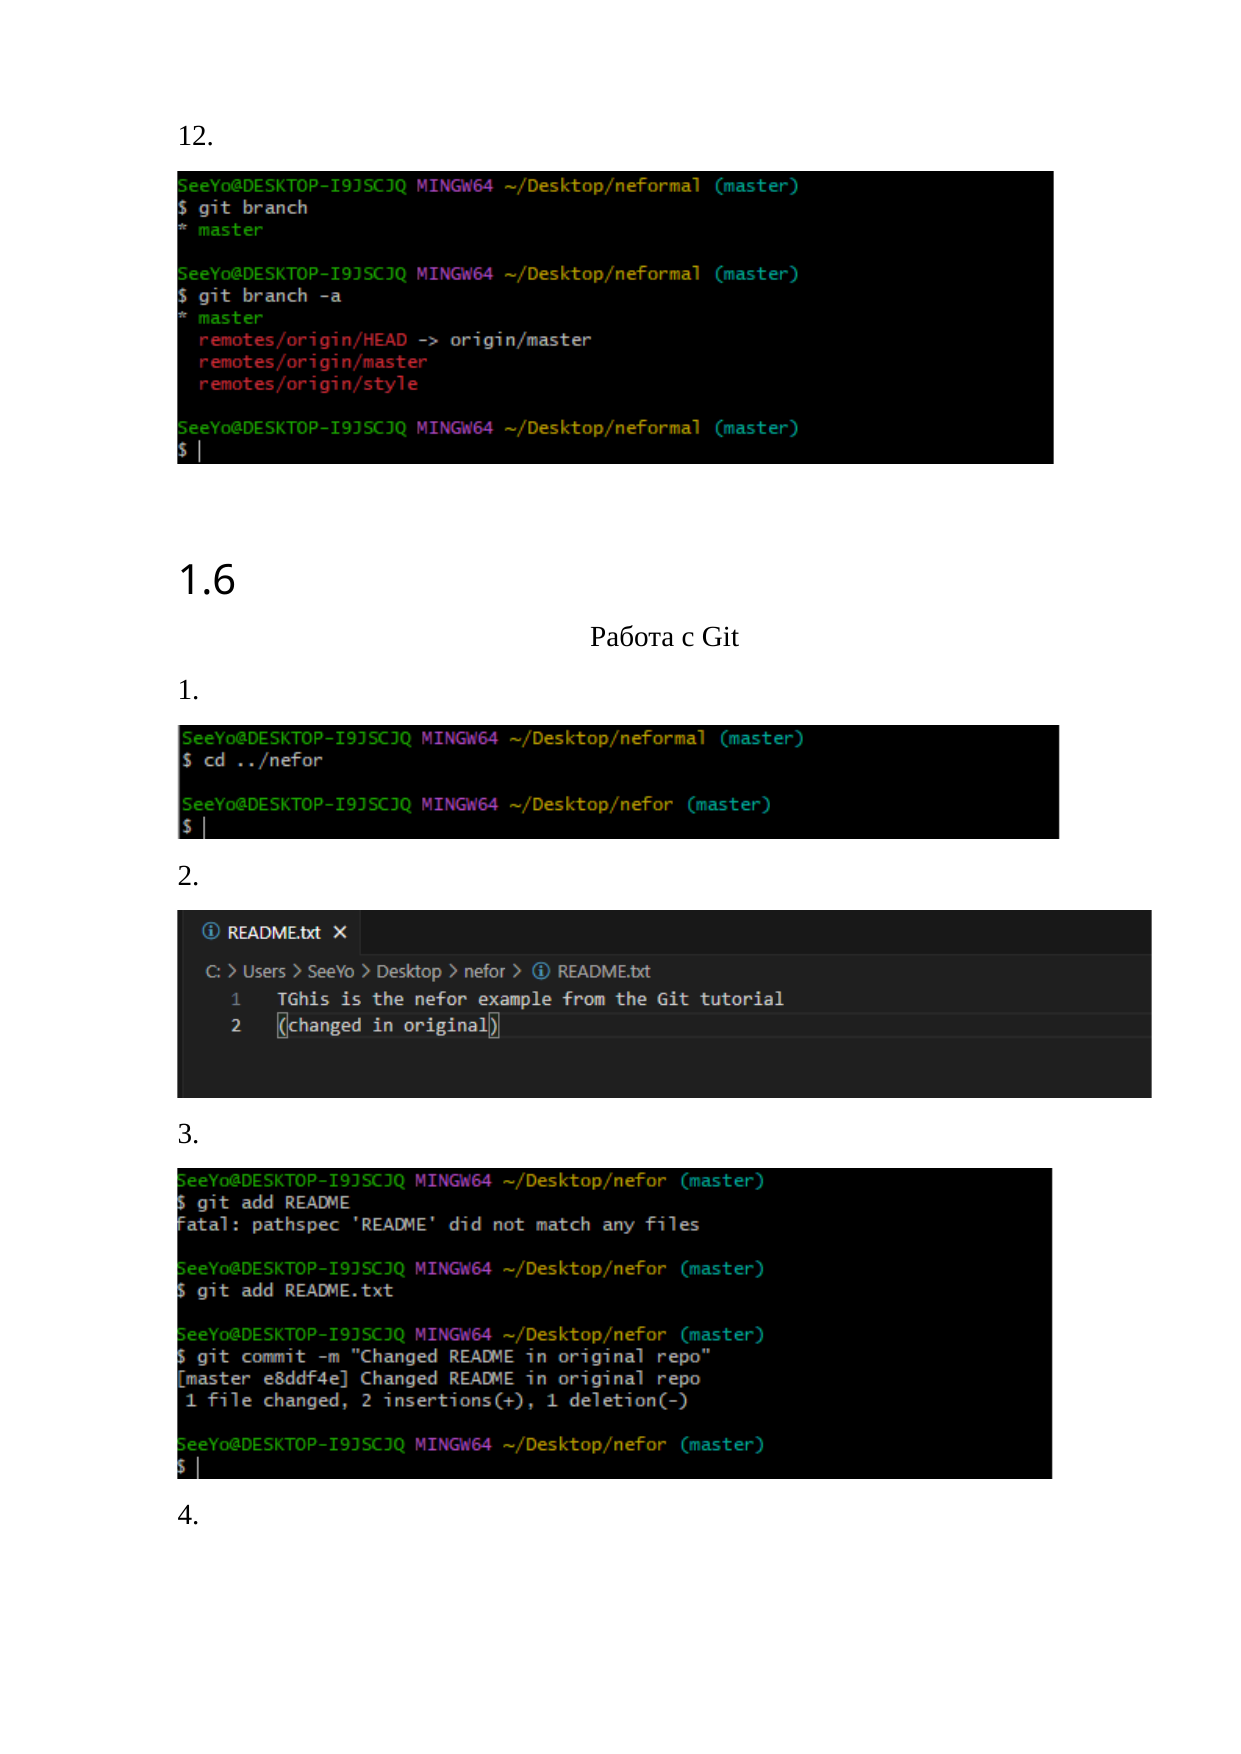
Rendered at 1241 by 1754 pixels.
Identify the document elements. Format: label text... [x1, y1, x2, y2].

text Работа с Git [177, 619, 1152, 653]
picture [177, 725, 1060, 839]
text 1. [177, 672, 1152, 706]
picture [177, 171, 1054, 464]
text 2. [177, 858, 1152, 891]
text 3. [177, 1116, 1152, 1150]
text 4. [177, 1497, 1152, 1531]
picture [177, 1168, 1054, 1479]
subtitle 1.6 [177, 550, 1152, 606]
picture [177, 910, 1152, 1098]
text 12. [177, 118, 1152, 152]
